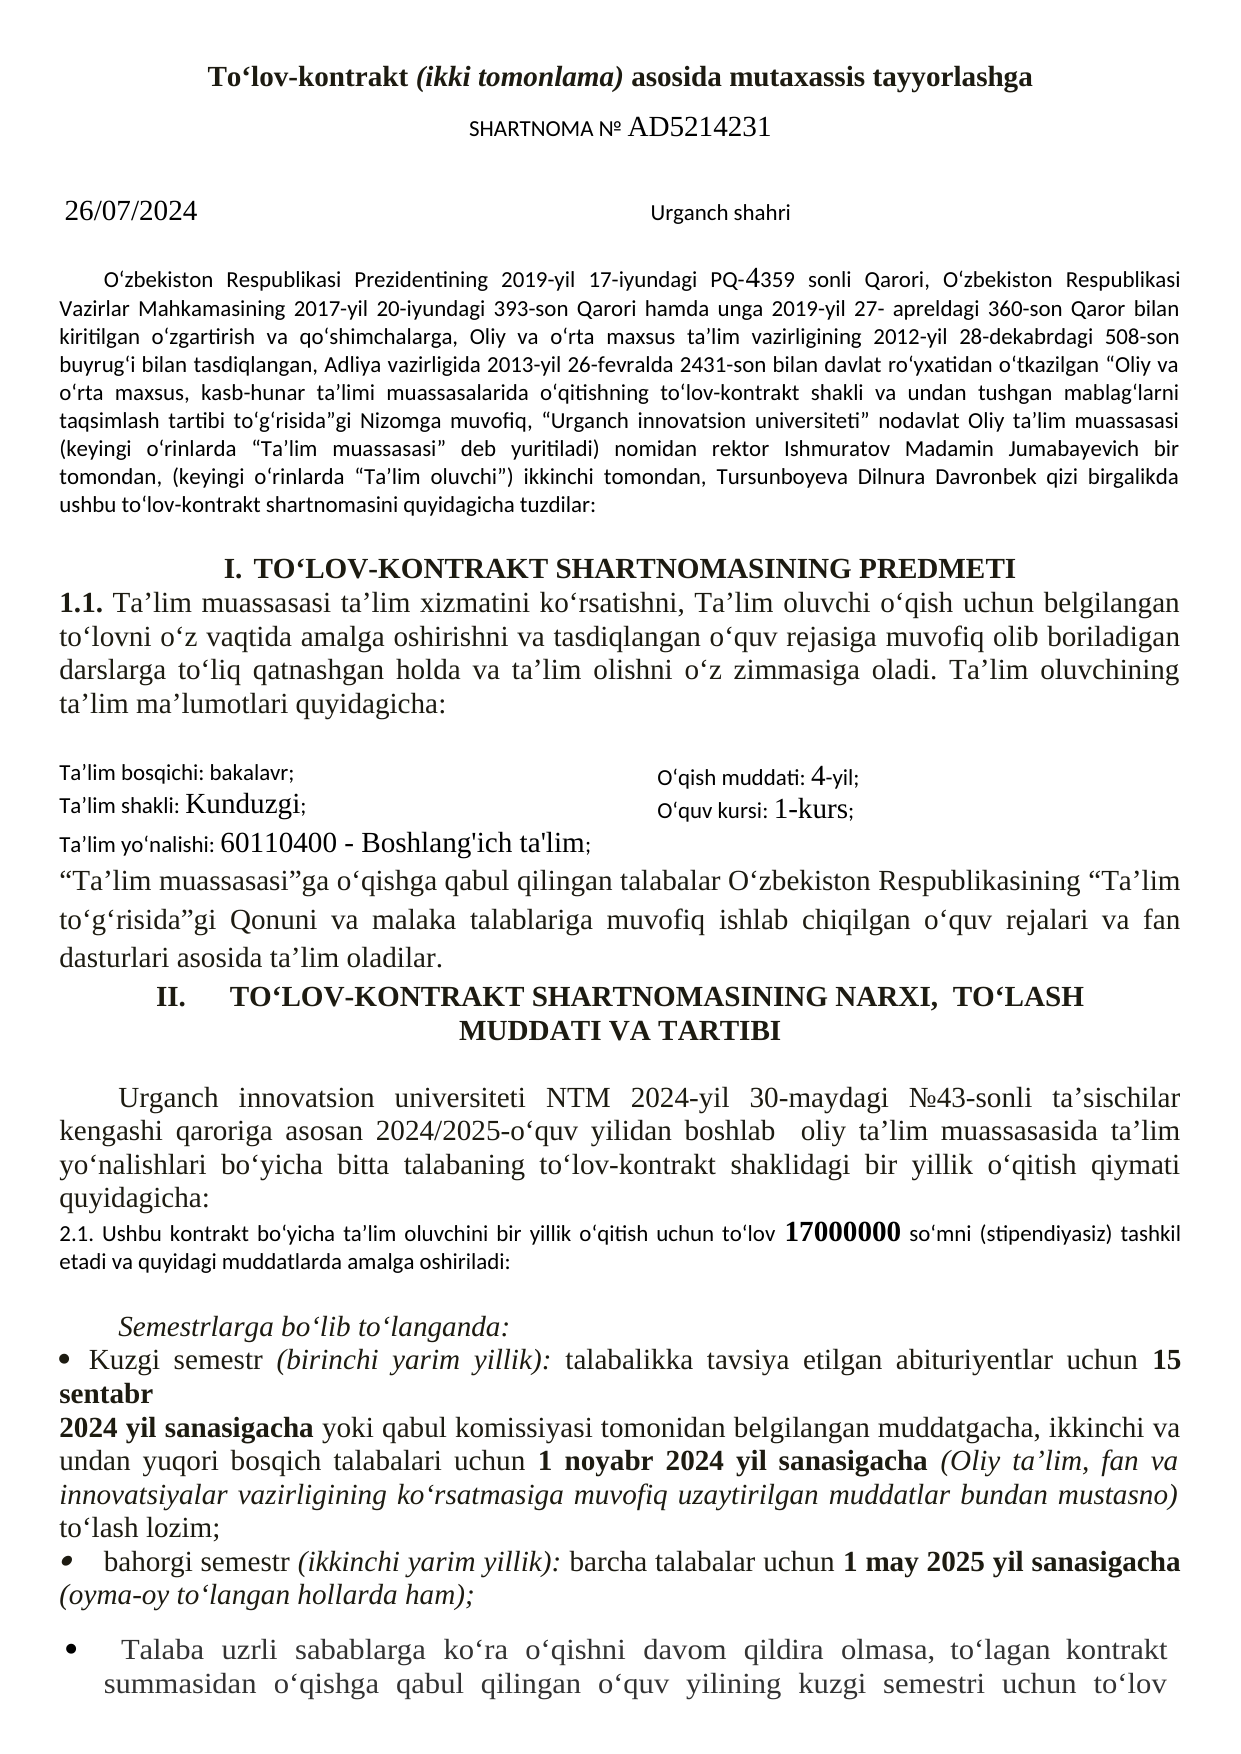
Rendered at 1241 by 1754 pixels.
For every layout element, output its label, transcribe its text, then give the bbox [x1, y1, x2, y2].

list bahorgi semestr (ikkinchi yarim yillik): barcha talabalar uchun 1 may 2025 yil sanasigacha (oyma-oy to‘langan hollarda ham); [59, 1544, 1181, 1611]
text Urganch innovatsion universiteti NTM 2024-yil 30-maydagi №43-sonli ta’sischilar kengashi qaroriga asosan 2024/2025-oʻquv yilidan boshlab oliy ta’lim muassasasida ta’lim yoʻnalishlari boʻyicha bitta talabaning toʻlov-kontrakt shaklidagi bir yillik oʻqitish qiymati quyidagicha: [59, 1080, 1181, 1214]
text Ta’lim yo‘nalishi: 60110400 - Boshlang'ich ta'lim; [59, 825, 1181, 858]
text O‘quv kursi: 1-kurs; [657, 791, 1181, 825]
text “Ta’lim muassasasi”ga o‘qishga qabul qilingan talabalar O‘zbekiston Respublikasining “Ta’lim to‘g‘risida”gi Qonuni va malaka talablariga muvofiq ishlab chiqilgan o‘quv rejalari va fan dasturlari asosida ta’lim oladilar. [59, 863, 1181, 974]
text 26/07/2024 Urganch shahri [59, 193, 1181, 227]
list MUDDATI VA TARTIBI [59, 1013, 1181, 1046]
text 1.1. Ta’lim muassasasi ta’lim xizmatini ko‘rsatishni, Ta’lim oluvchi o‘qish uchun belgilangan to‘lovni o‘z vaqtida amalga oshirishni va tasdiqlangan o‘quv rejasiga muvofiq olib boriladigan darslarga to‘liq qatnashgan holda va ta’lim olishni o‘z zimmasiga oladi. Ta’lim oluvchining ta’lim ma’lumotlari quyidagicha: [59, 585, 1181, 719]
text Semestrlarga bo‘lib to‘langanda: [59, 1309, 1181, 1342]
text O‘qish muddati: 4-yil; [657, 758, 1181, 791]
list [66, 1632, 1168, 1699]
list TO‘LOV-KONTRAKT SHARTNOMASINING PREDMETI [59, 552, 1181, 585]
text SHARTNOMA № AD5214231 [59, 109, 1181, 143]
list TO‘LOV-KONTRAKT SHARTNOMASINING NARXI, TO‘LASH [59, 979, 1181, 1013]
text To‘lov-kontrakt (ikki tomonlama) asosida mutaxassis tayyorlashga [59, 59, 1181, 93]
text 2.1. Ushbu kontrakt bo‘yicha ta’lim oluvchini bir yillik o‘qitish uchun to‘lov 17000000 soʻmni (stipendiyasiz) tashkil etadi va quyidagi muddatlarda amalga oshiriladi: [59, 1214, 1181, 1275]
text Oʻzbekiston Respublikasi Prezidentining 2019-yil 17-iyundagi PQ-4359 sonli Qarori, O‘zbekiston Respublikasi Vazirlar Mahkamasining 2017-yil 20-iyundagi 393-son Qarori hamda unga 2019-yil 27- apreldagi 360-son Qaror bilan kiritilgan o‘zgartirish va qo‘shimchalarga, Oliy va o‘rta maxsus ta’lim vazirligining 2012-yil 28-dekabrdagi 508-son buyrug‘i bilan tasdiqlangan, Adliya vazirligida 2013-yil 26-fevralda 2431-son bilan davlat ro‘yxatidan o‘tkazilgan “Oliy va o‘rta maxsus, kasb-hunar ta’limi muassasalarida o‘qitishning to‘lov-kontrakt shakli va undan tushgan mablag‘larni taqsimlash tartibi to‘g‘risida”gi Nizomga muvofiq, “Urganch innovatsion universiteti” nodavlat Oliy ta’lim muassasasi (keyingi oʻrinlarda “Ta’lim muassasasi” deb yuritiladi) nomidan rektor Ishmuratov Madamin Jumabayevich bir tomondan, (keyingi o‘rinlarda “Ta’lim oluvchi”) ikkinchi tomondan, Tursunboyeva Dilnura Davronbek qizi birgalikda ushbu to‘lov-kontrakt shartnomasini quyidagicha tuzdilar: [59, 260, 1181, 518]
text Ta’lim bosqichi: bakalavr; Ta’lim shakli: Kunduzgi; [59, 758, 583, 819]
list Kuzgi semestr (birinchi yarim yillik): talabalikka tavsiya etilgan abituriyentlar uchun 15 sentabr 2024 yil sanasigacha yoki qabul komissiyasi tomonidan belgilangan muddatgacha, ikkinchi va undan yuqori bosqich talabalari uchun 1 noyabr 2024 yil sanasigacha (Oliy ta’lim, fan va innovatsiyalar vazirligining koʻrsatmasiga muvofiq uzaytirilgan muddatlar bundan mustasno) to‘lash lozim; [59, 1342, 1181, 1544]
